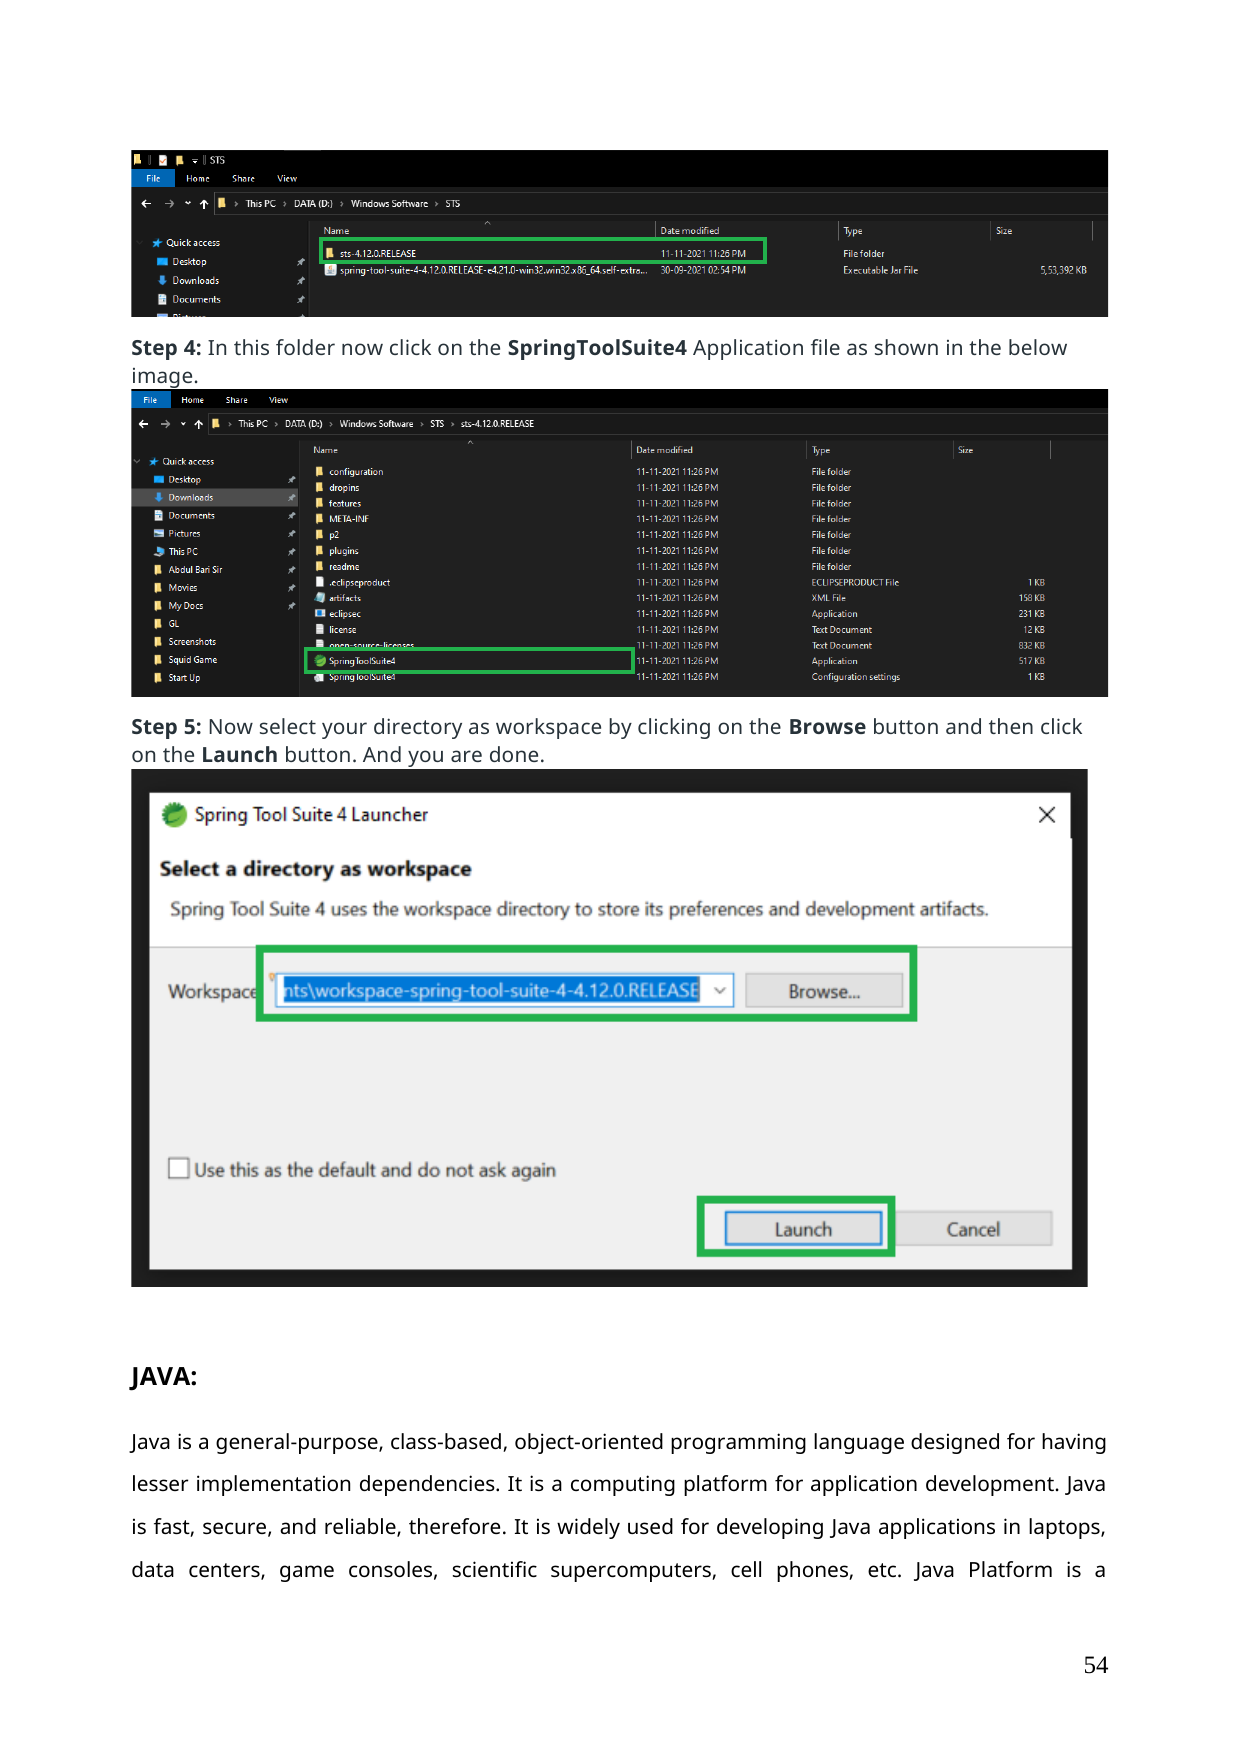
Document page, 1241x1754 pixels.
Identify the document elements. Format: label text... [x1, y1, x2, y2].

text Step 5: Now select your directory as workspace by clicking on the Browse button and then click on the Launch button. And you are done. [131, 712, 1108, 769]
text JAVA: [131, 1359, 1108, 1393]
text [131, 1427, 1108, 1583]
picture [131, 769, 1088, 1287]
picture [131, 389, 1109, 697]
text Step 4: In this folder now click on the SpringToolSuite4 Application file as shown in the below image. [131, 333, 1108, 389]
picture [131, 150, 1109, 317]
